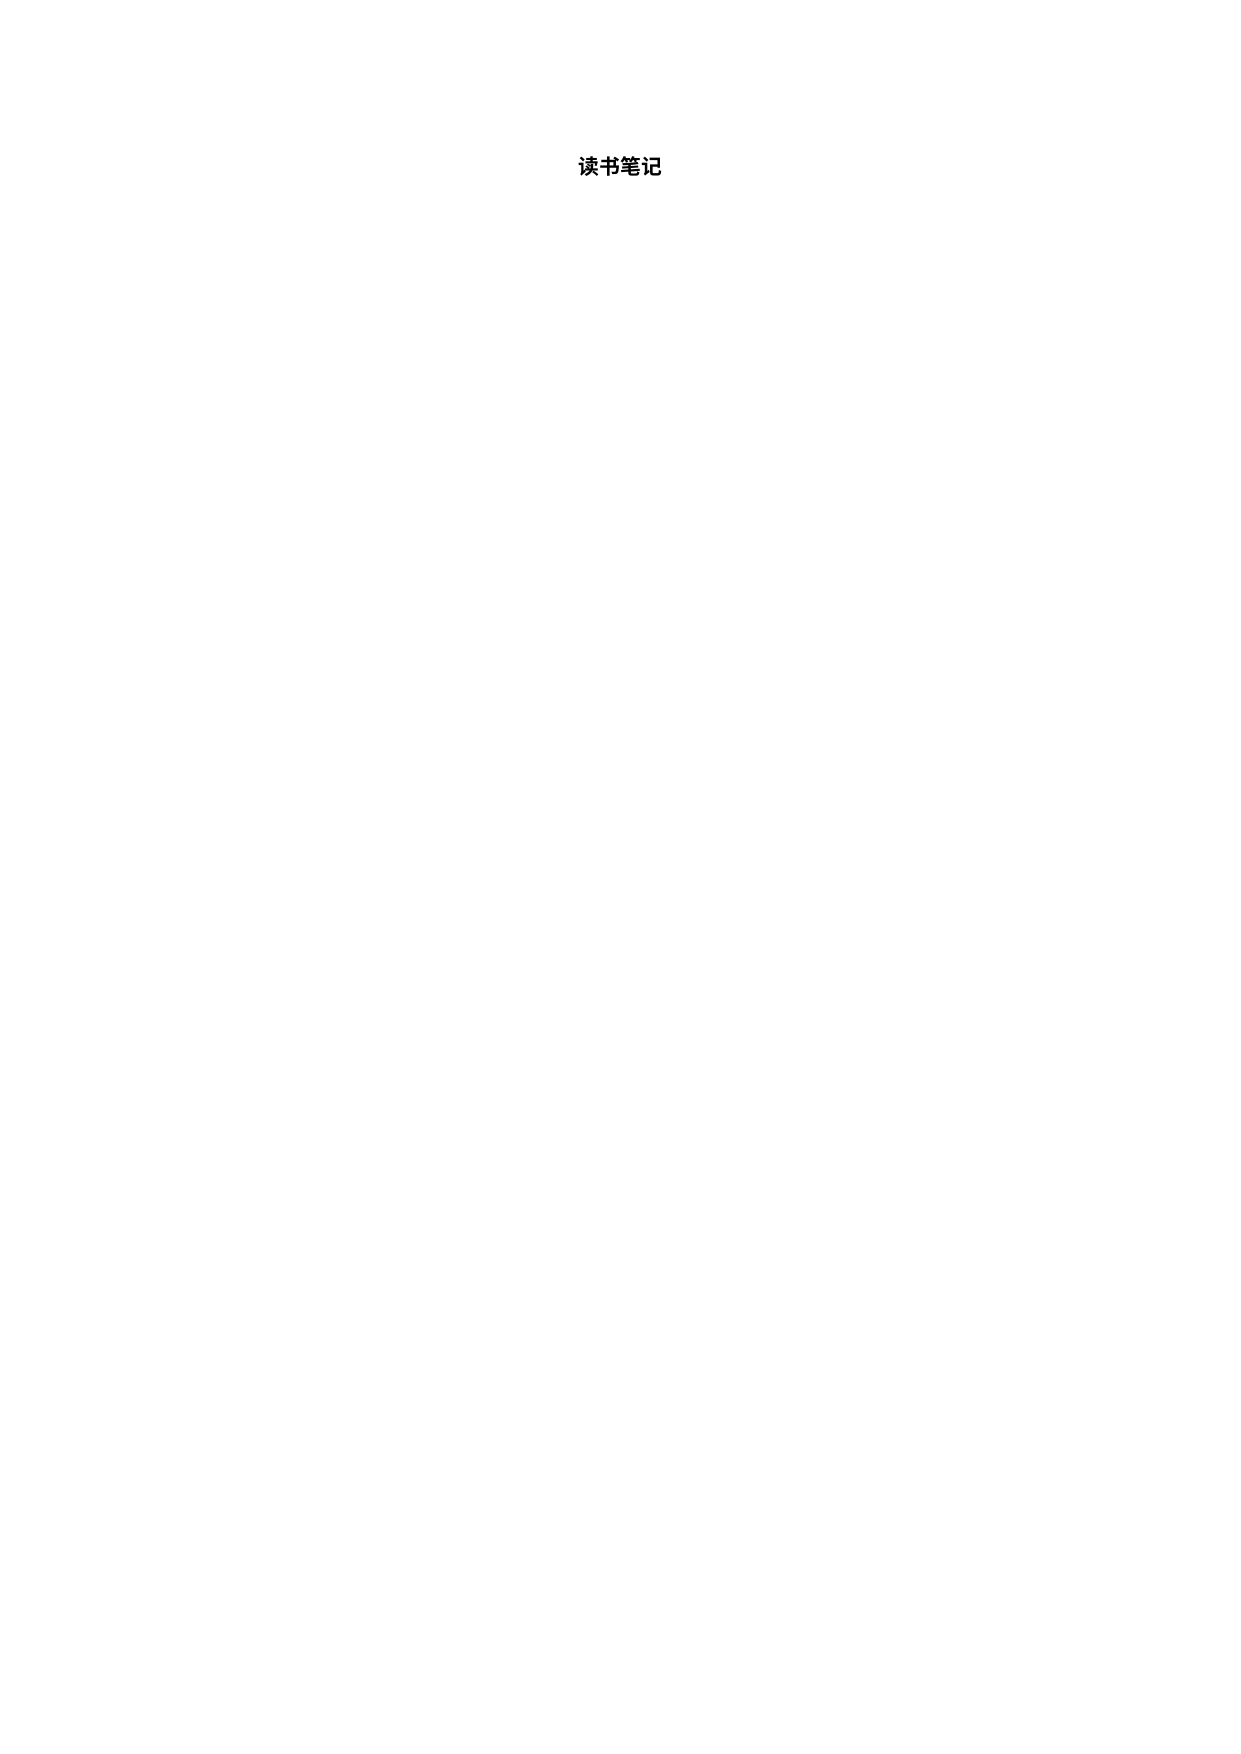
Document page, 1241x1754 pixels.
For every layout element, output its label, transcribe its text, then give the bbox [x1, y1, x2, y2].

text 读书笔记 [187, 150, 1053, 180]
